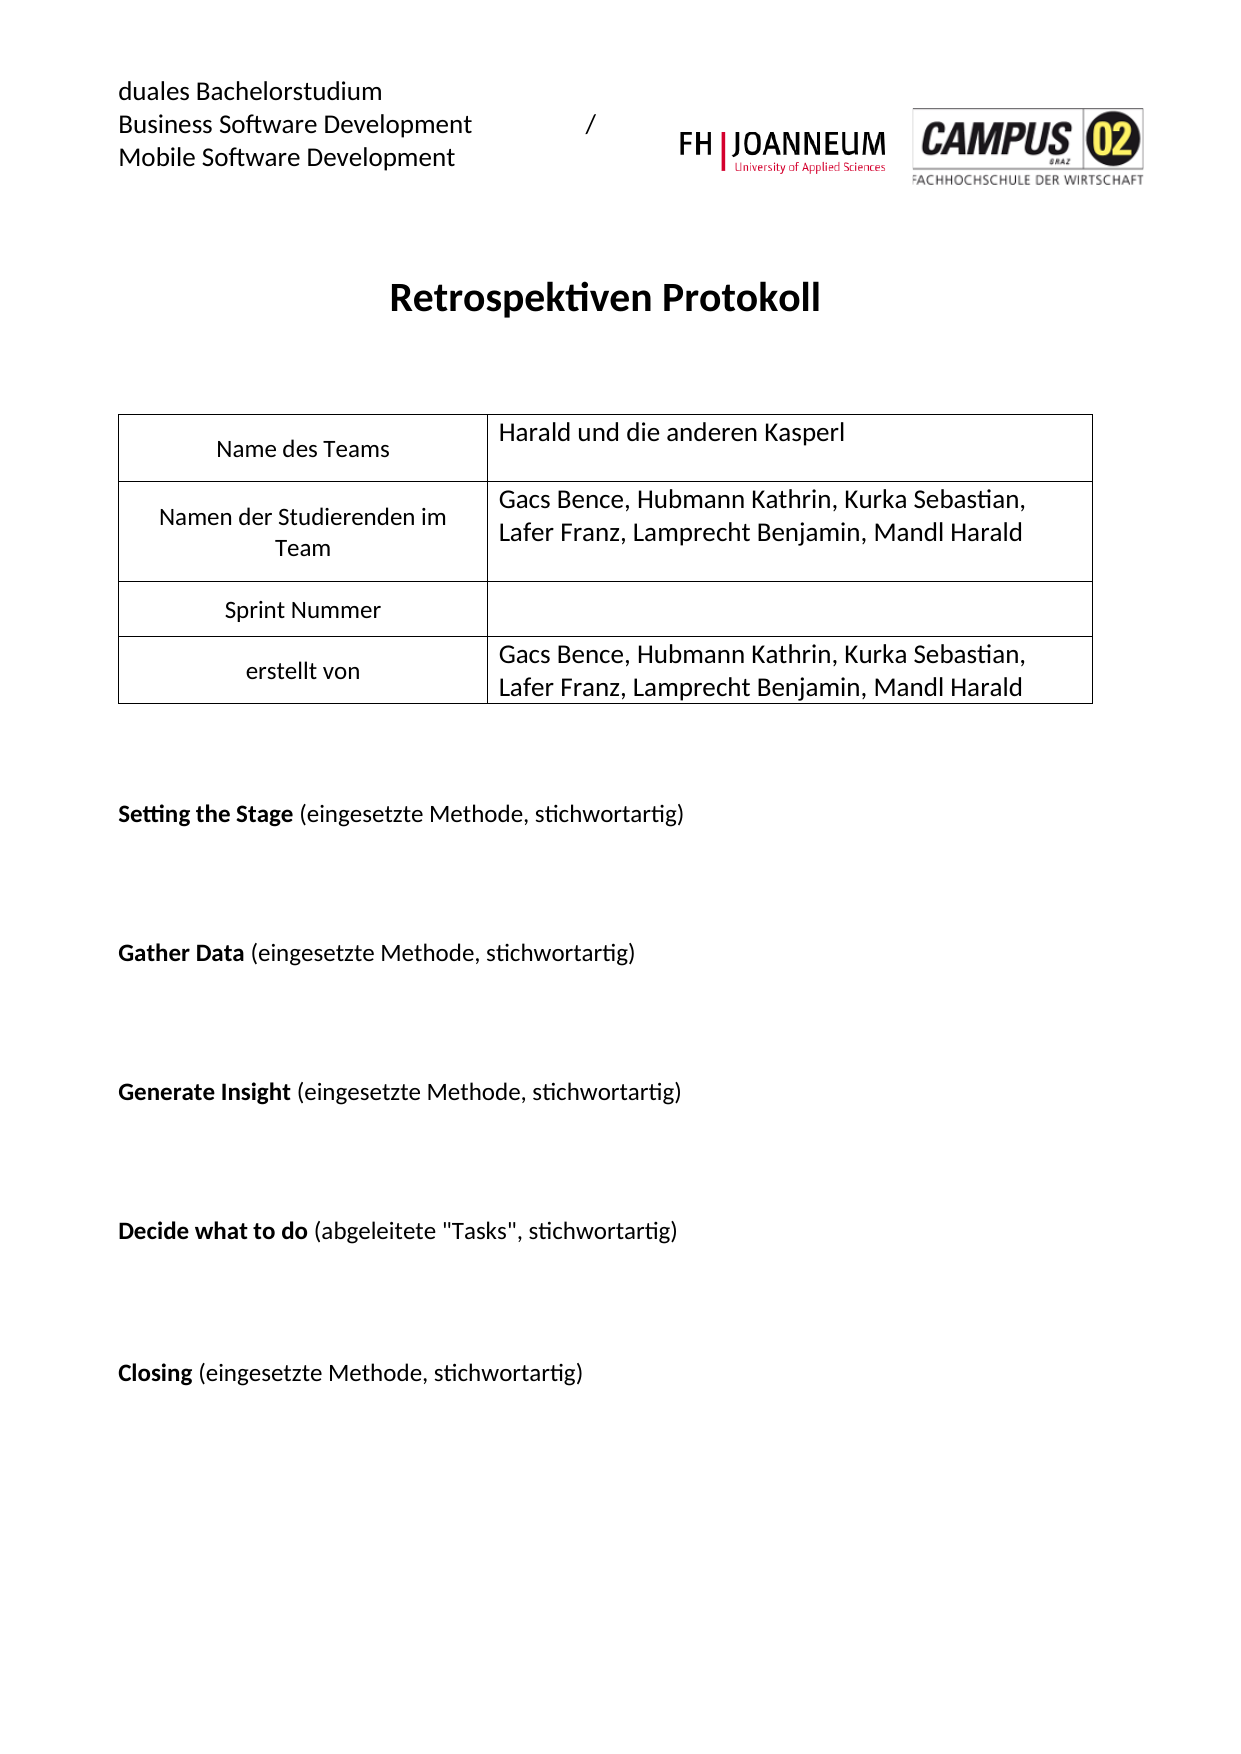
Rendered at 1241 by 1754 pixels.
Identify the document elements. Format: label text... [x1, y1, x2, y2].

table_cell Namen der Studierenden im Team [119, 482, 487, 581]
table_header Harald und die anderen Kasperl [488, 415, 1092, 481]
picture [912, 108, 1144, 185]
table_cell erstellt von [119, 637, 487, 703]
table_cell Gacs Bence, Hubmann Kathrin, Kurka Sebastian, Lafer Franz, Lamprecht Benjamin, Mandl Harald [488, 637, 1092, 703]
table_cell Gacs Bence, Hubmann Kathrin, Kurka Sebastian, Lafer Franz, Lamprecht Benjamin, Mandl Harald [488, 482, 1092, 581]
text Gather Data (eingesetzte Methode, stichwortartig) [118, 937, 1093, 968]
text Generate Insight (eingesetzte Methode, stichwortartig) [118, 1076, 1093, 1107]
text Retrospektiven Protokoll [118, 271, 1093, 322]
table_header Name des Teams [119, 415, 487, 481]
text Decide what to do (abgeleitete "Tasks", stichwortartig) [118, 1215, 1093, 1246]
table_cell [488, 582, 1092, 636]
text Closing (eingesetzte Methode, stichwortartig) [118, 1357, 1093, 1387]
picture [671, 109, 904, 186]
text Setting the Stage (eingesetzte Methode, stichwortartig) [118, 798, 1093, 829]
table_cell Sprint Nummer [119, 582, 487, 636]
